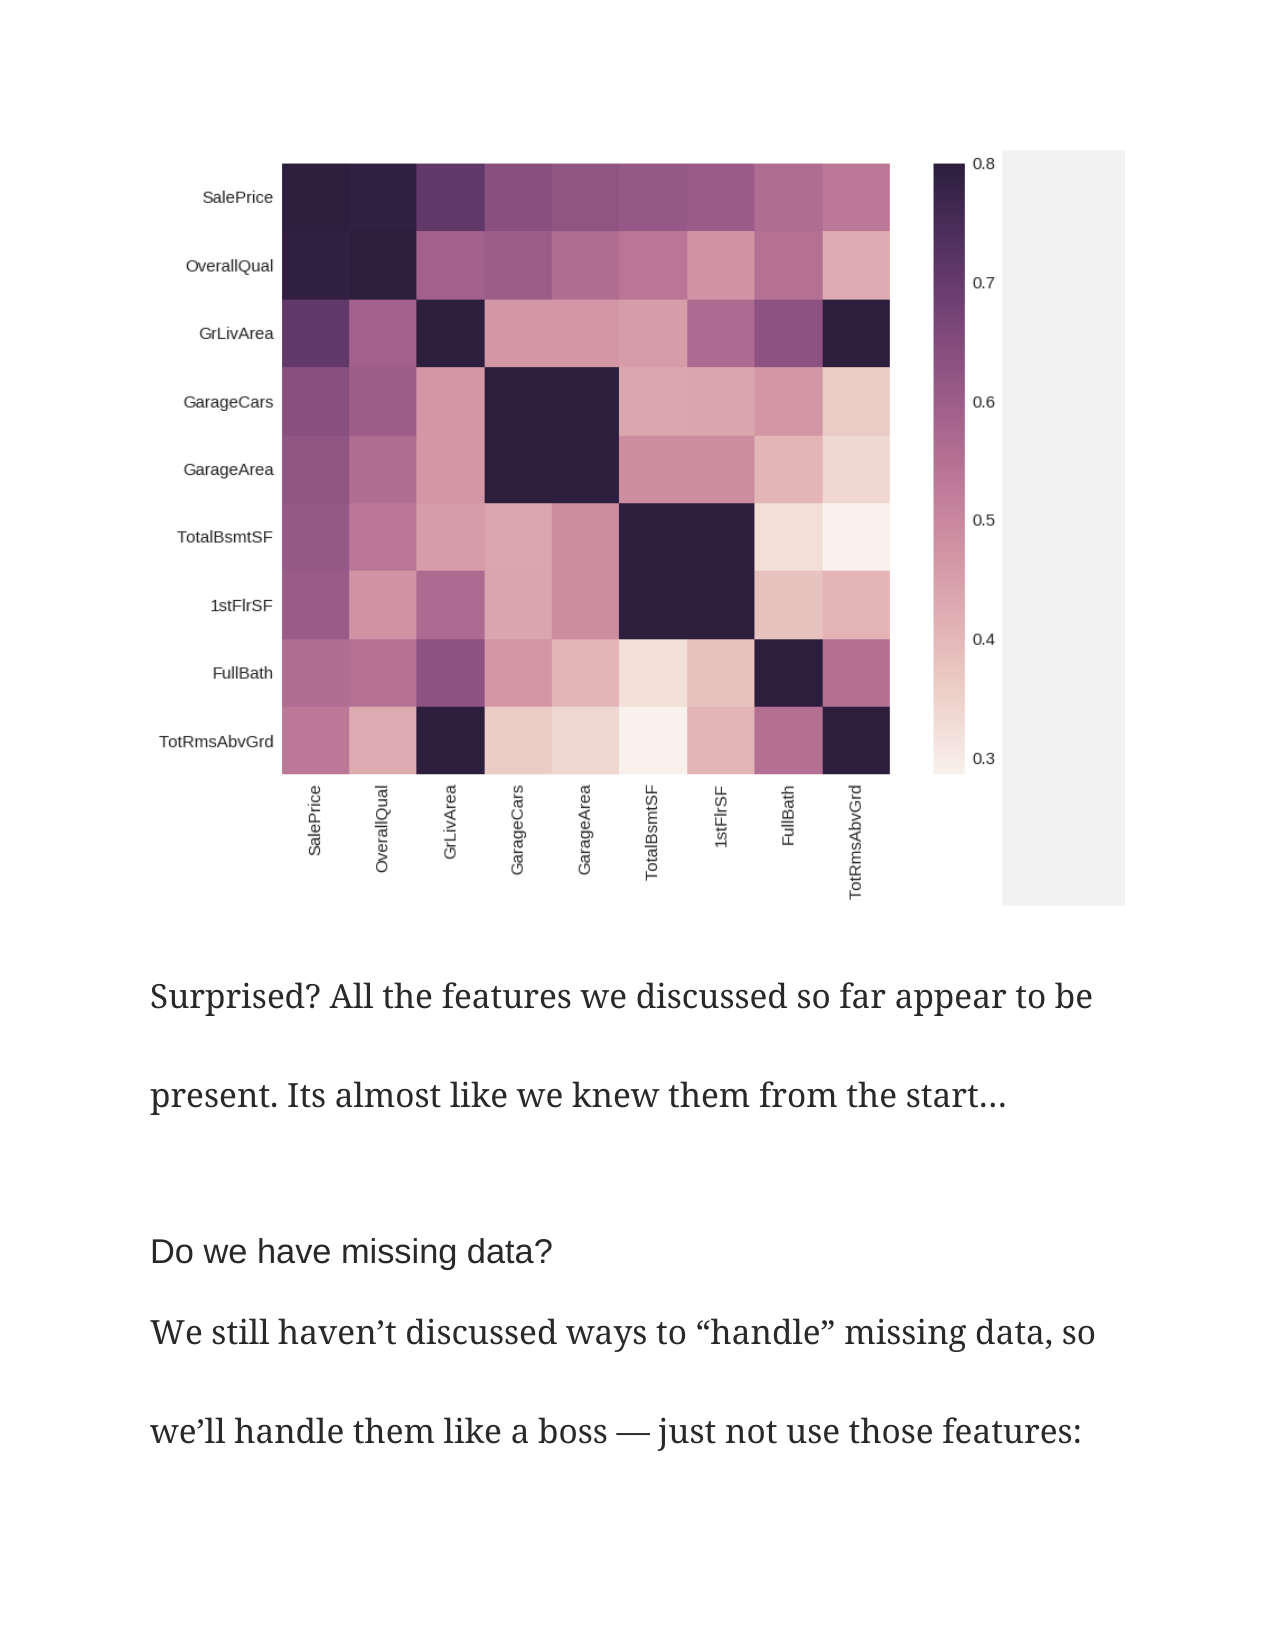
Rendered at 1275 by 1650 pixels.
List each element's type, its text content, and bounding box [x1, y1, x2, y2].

picture [150, 150, 1003, 907]
text Surprised? All the features we discussed so far appear to be present. Its almost like we knew them from the start… [150, 973, 1125, 1117]
subtitle Do we have missing data? [150, 1231, 1125, 1271]
text We still haven’t discussed ways to “handle” missing data, so we’ll handle them like a boss — just not use those features: [150, 1309, 1125, 1453]
